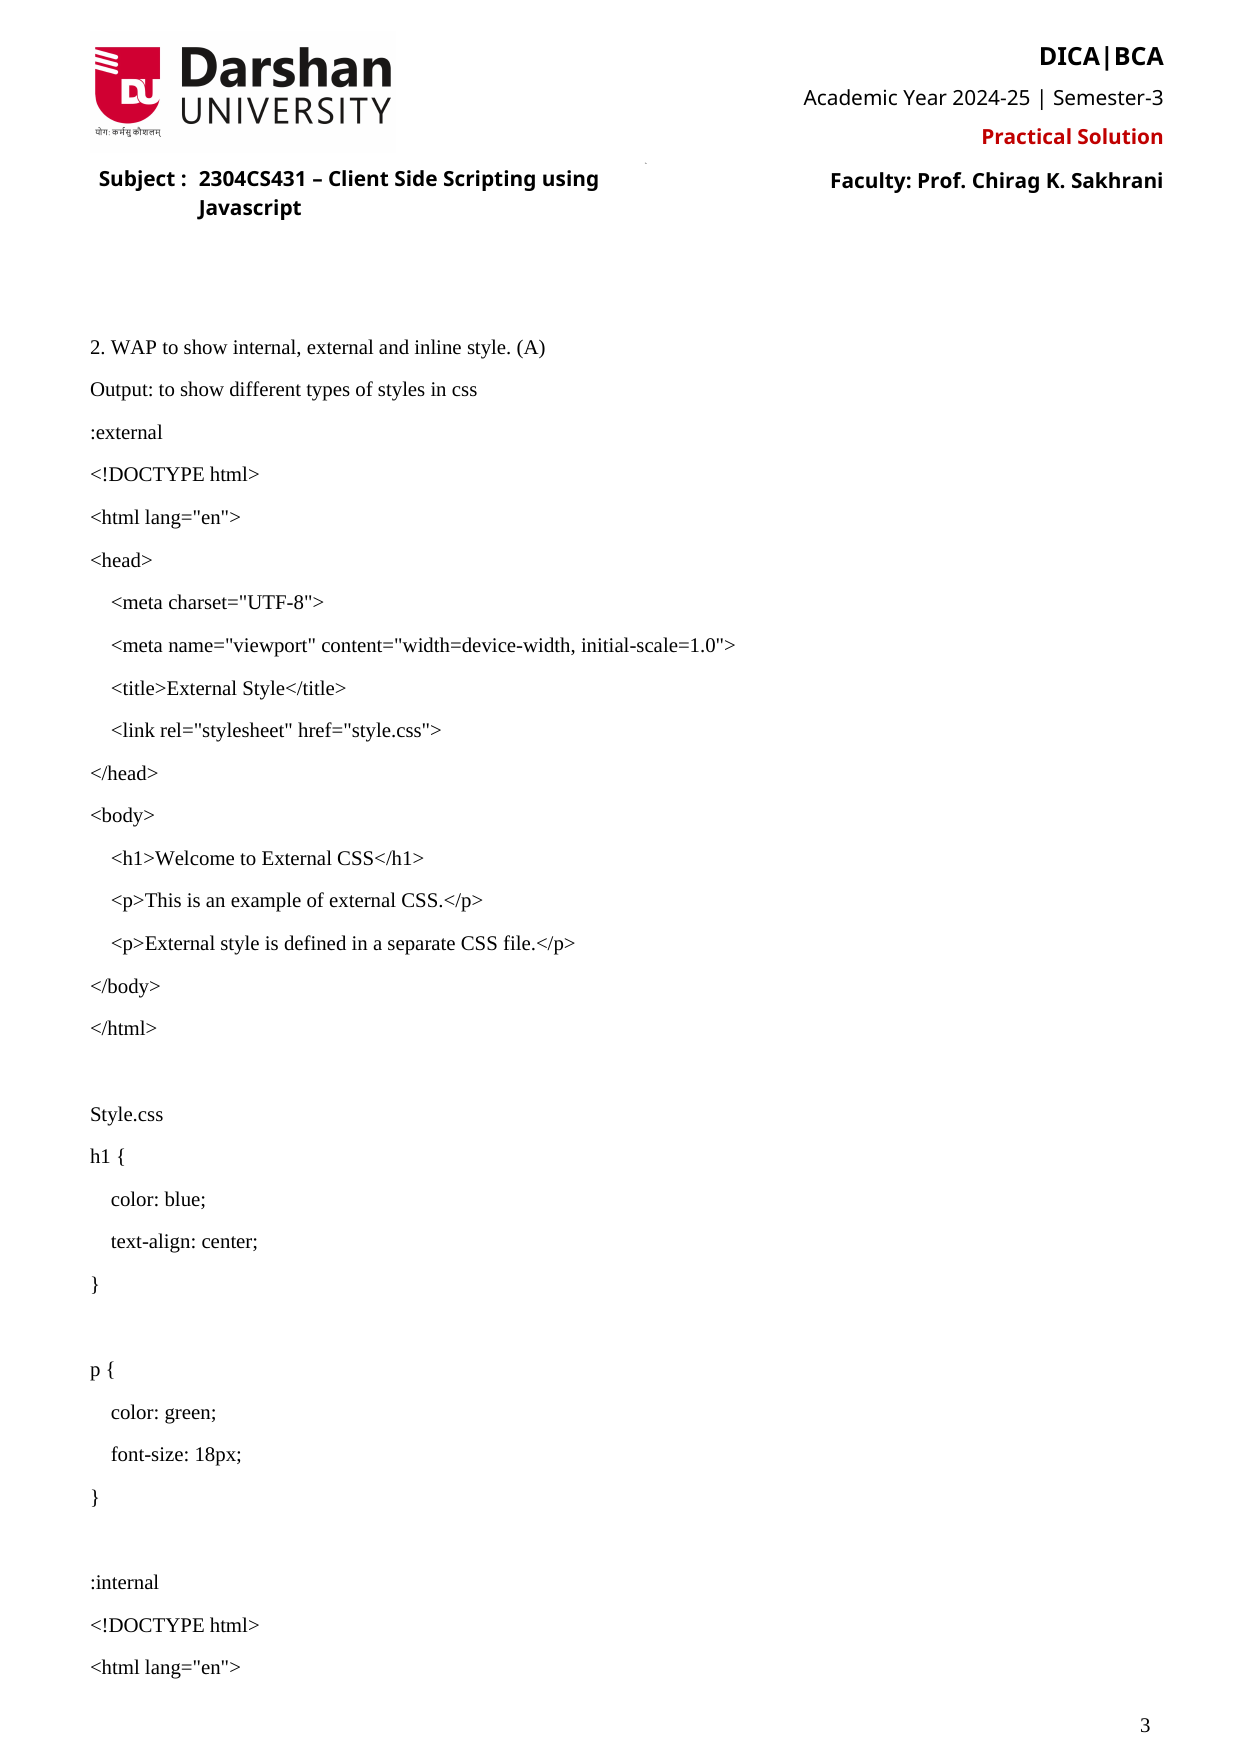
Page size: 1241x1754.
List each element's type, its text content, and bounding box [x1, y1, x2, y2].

text </head> [90, 761, 1208, 785]
text 2. WAP to show internal, external and inline style. (A) [90, 334, 1208, 359]
text </body> [90, 974, 1208, 998]
text <p>This is an example of external CSS.</p> [90, 888, 1208, 912]
text <body> [90, 803, 1208, 827]
text <meta charset="UTF-8"> [90, 590, 1208, 614]
text <meta name="viewport" content="width=device-width, initial-scale=1.0"> [90, 633, 1208, 657]
text color: green; [90, 1400, 1208, 1424]
text <head> [90, 548, 1208, 572]
text <html lang="en"> [90, 505, 1208, 529]
text color: blue; [90, 1187, 1208, 1211]
text <link rel="stylesheet" href="style.css"> [90, 718, 1208, 742]
text font-size: 18px; [90, 1442, 1208, 1466]
text </html> [90, 1016, 1208, 1040]
text <html lang="en"> [90, 1655, 1208, 1679]
text } [90, 1485, 1208, 1509]
text h1 { [90, 1144, 1208, 1168]
text <h1>Welcome to External CSS</h1> [90, 846, 1208, 870]
text } [90, 1272, 1208, 1296]
text <title>External Style</title> [90, 675, 1208, 699]
text :internal [90, 1570, 1208, 1594]
text Output: to show different types of styles in css [90, 377, 1208, 401]
text text-align: center; [90, 1229, 1208, 1253]
text <!DOCTYPE html> [90, 1613, 1208, 1637]
text :external [90, 420, 1208, 444]
text p { [90, 1357, 1208, 1381]
text <p>External style is defined in a separate CSS file.</p> [90, 931, 1208, 955]
text Style.css [90, 1101, 1208, 1126]
text <!DOCTYPE html> [90, 462, 1208, 486]
